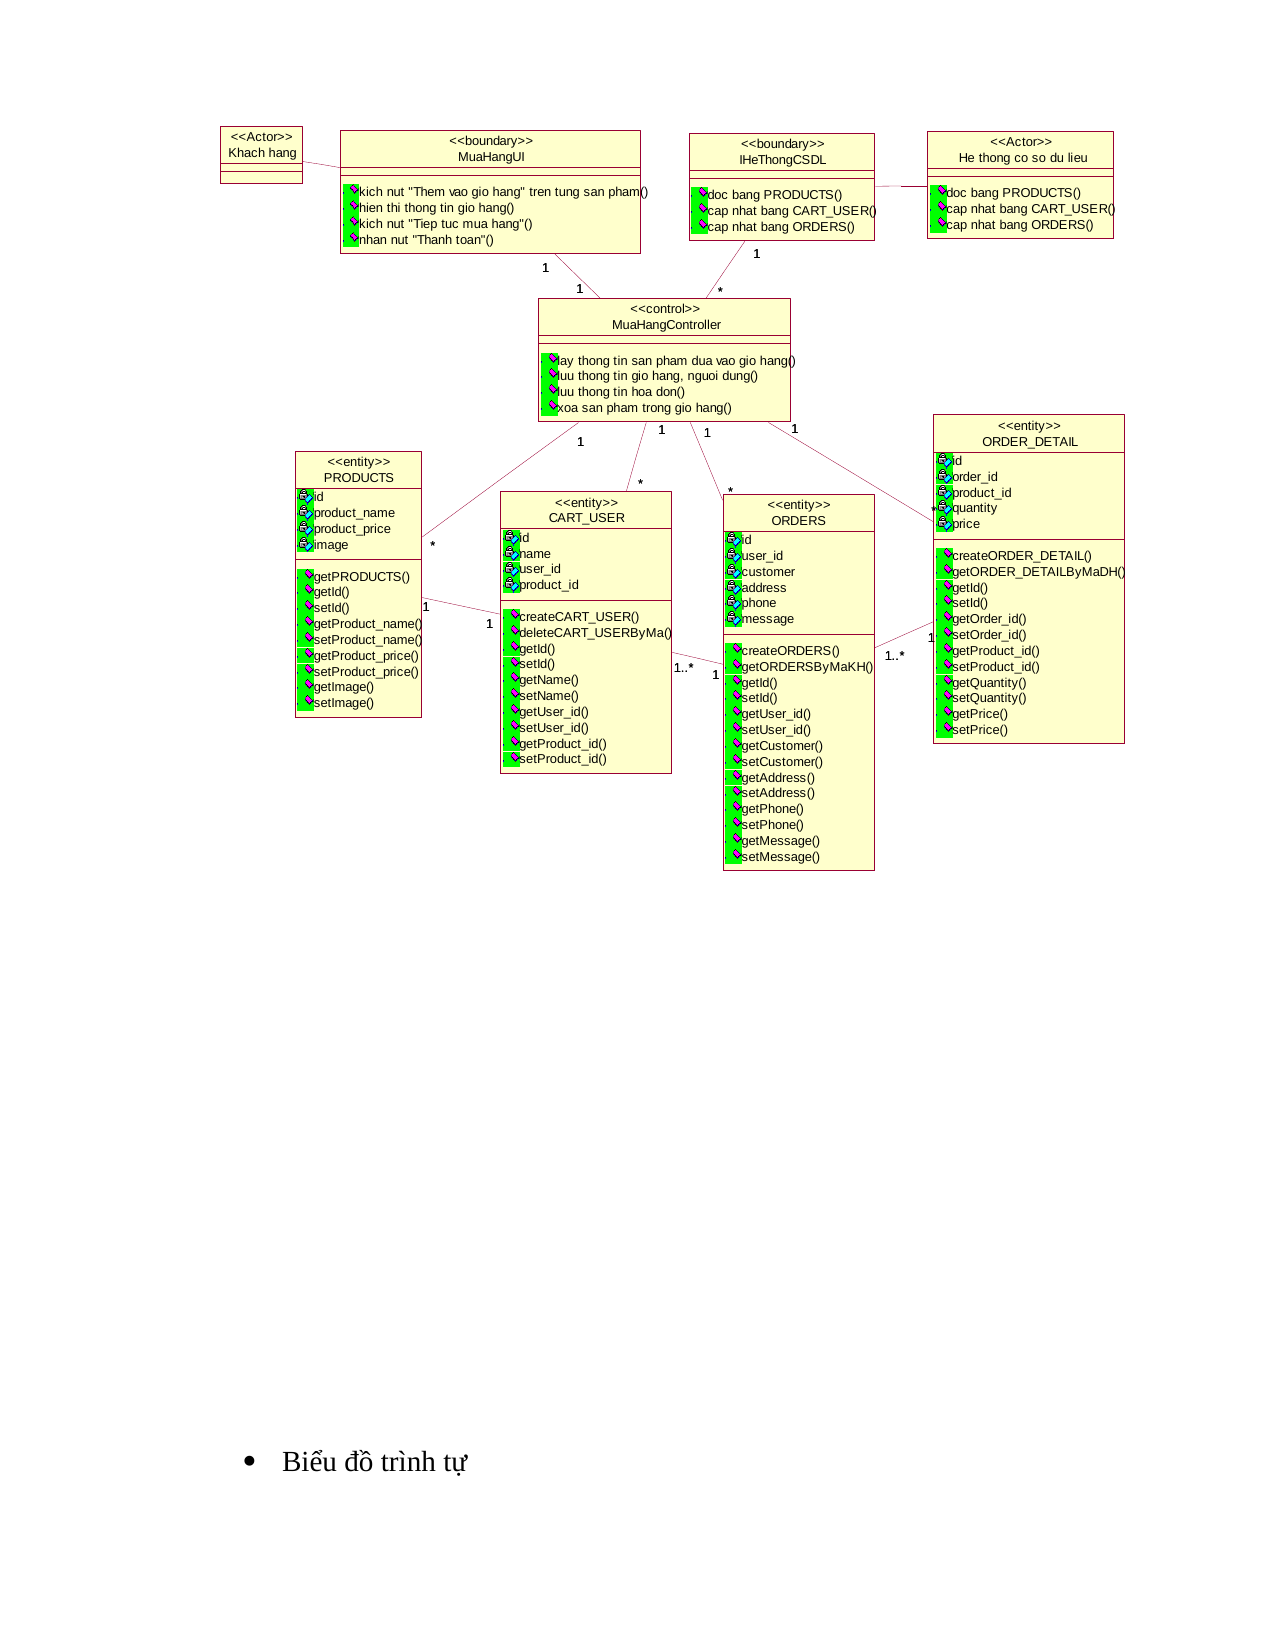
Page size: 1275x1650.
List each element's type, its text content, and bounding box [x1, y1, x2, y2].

list Biểu đồ trình tự [244, 1444, 1157, 1478]
